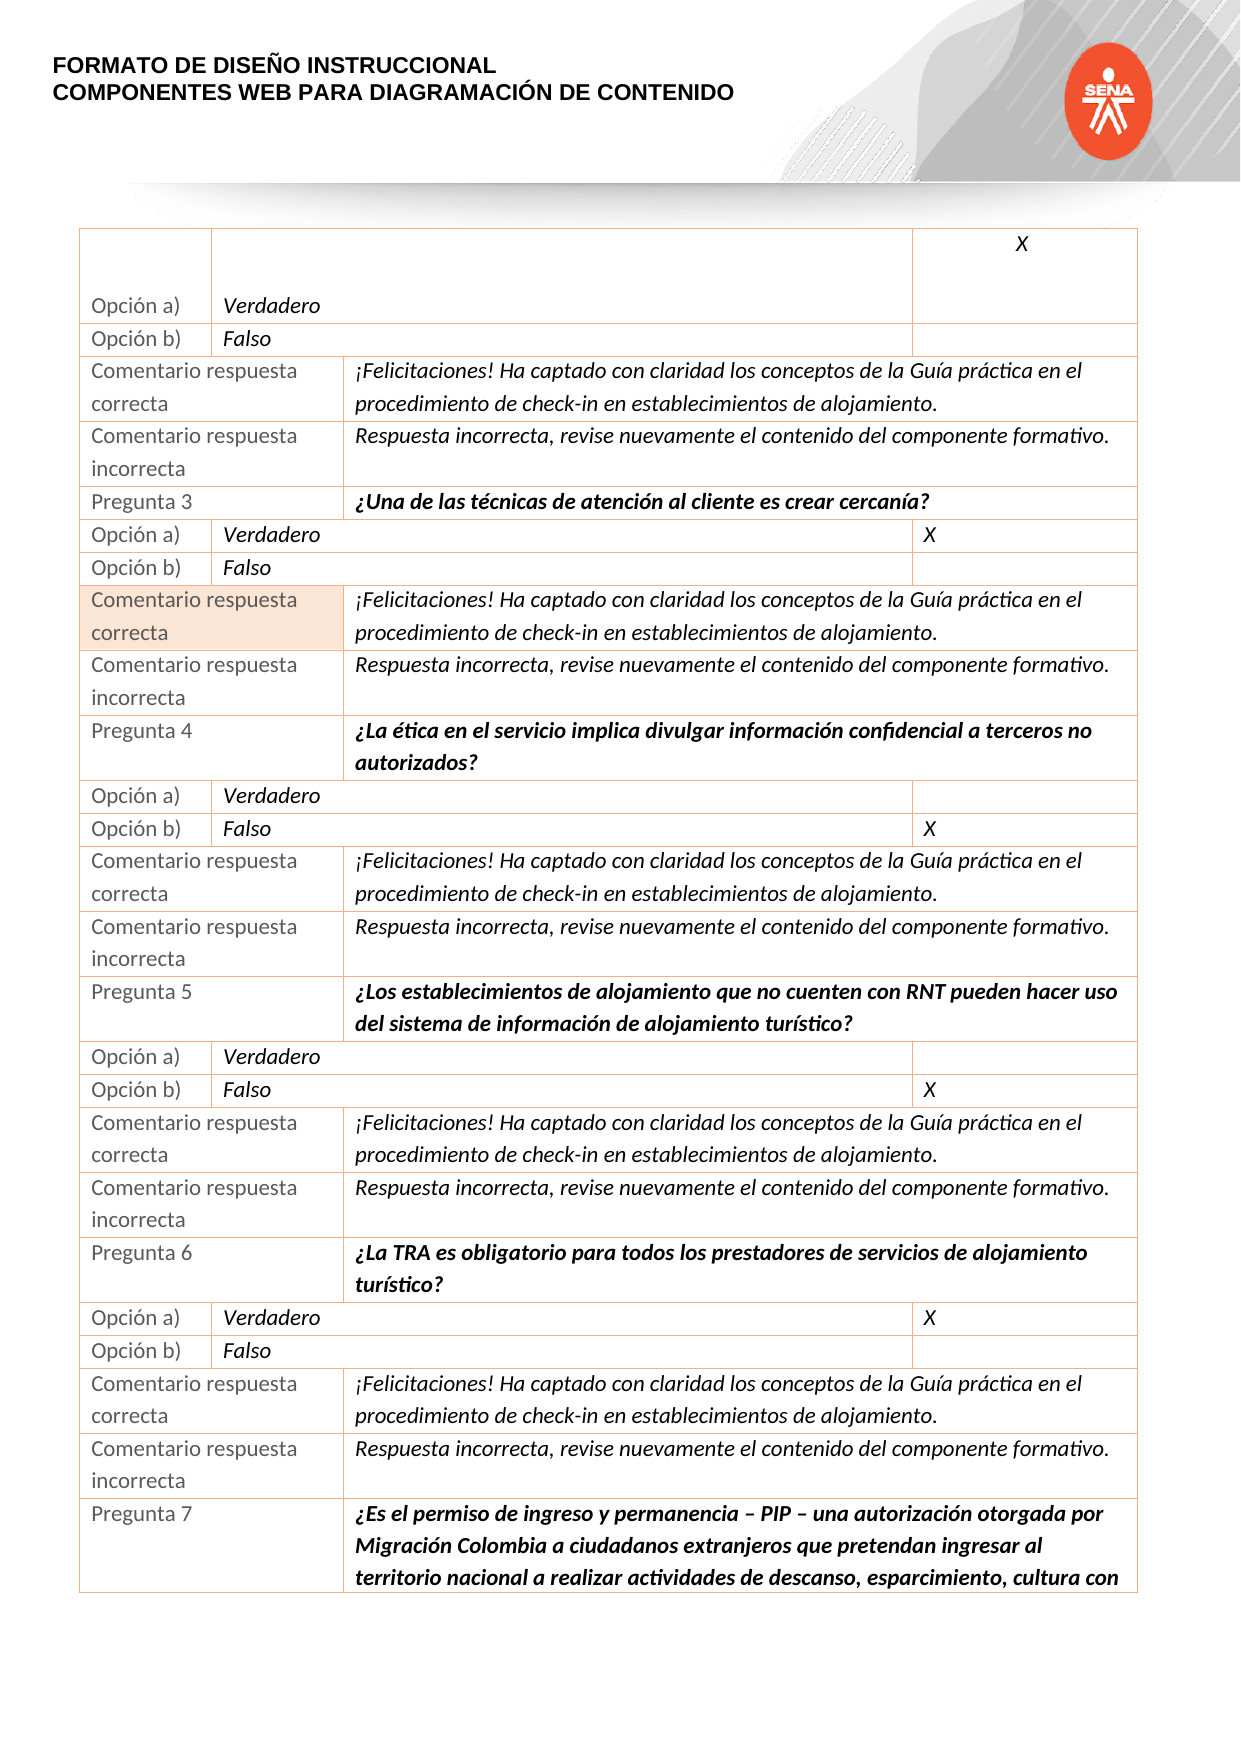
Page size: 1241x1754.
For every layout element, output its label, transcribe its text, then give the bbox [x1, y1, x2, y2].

table_cell Opción b) [80, 1075, 211, 1107]
table_cell Opción a) [80, 781, 211, 813]
table_cell Comentario respuesta incorrecta [80, 912, 343, 976]
table_cell Verdadero [212, 229, 912, 323]
table_cell Opción b) [80, 324, 211, 356]
table_cell Falso [212, 553, 912, 584]
table_cell Falso [212, 324, 912, 356]
table_cell X [913, 520, 1137, 552]
table_cell Pregunta 7 [80, 1499, 343, 1592]
table_cell Pregunta 4 [80, 716, 343, 780]
table_cell Opción b) [80, 1336, 211, 1368]
table_cell Falso [212, 814, 912, 846]
table_cell Respuesta incorrecta, revise nuevamente el contenido del componente formativo. [344, 912, 1137, 976]
table_cell Comentario respuesta incorrecta [80, 651, 343, 715]
table_cell [913, 781, 1137, 813]
table_cell Respuesta incorrecta, revise nuevamente el contenido del componente formativo. [344, 422, 1137, 486]
table_cell ¡Felicitaciones! Ha captado con claridad los conceptos de la Guía práctica en el procedimiento de check-in en establecimientos de alojamiento. [344, 357, 1137, 421]
table_cell ¡Felicitaciones! Ha captado con claridad los conceptos de la Guía práctica en el procedimiento de check-in en establecimientos de alojamiento. [344, 1369, 1137, 1433]
table_cell ¿Los establecimientos de alojamiento que no cuenten con RNT pueden hacer uso del sistema de información de alojamiento turístico? [344, 977, 1137, 1041]
table_cell ¡Felicitaciones! Ha captado con claridad los conceptos de la Guía práctica en el procedimiento de check-in en establecimientos de alojamiento. [344, 1108, 1137, 1172]
table_cell Comentario respuesta correcta [80, 1369, 343, 1433]
table_cell X [913, 229, 1137, 323]
table_cell Comentario respuesta correcta [80, 847, 343, 911]
table_cell [913, 1336, 1137, 1368]
table_cell Comentario respuesta incorrecta [80, 422, 343, 486]
table_cell ¿La TRA es obligatorio para todos los prestadores de servicios de alojamiento turístico? [344, 1238, 1137, 1302]
table_cell ¿Una de las técnicas de atención al cliente es crear cercanía? [344, 487, 1137, 519]
table_cell Comentario respuesta correcta [80, 357, 343, 421]
table_cell Pregunta 3 [80, 487, 343, 519]
table_cell X [913, 1075, 1137, 1107]
picture [0, 0, 1241, 229]
table_cell [913, 324, 1137, 356]
table_cell Opción b) [80, 814, 211, 846]
table_cell Pregunta 6 [80, 1238, 343, 1302]
table_cell ¡Felicitaciones! Ha captado con claridad los conceptos de la Guía práctica en el procedimiento de check-in en establecimientos de alojamiento. [344, 847, 1137, 911]
table_cell Verdadero [212, 781, 912, 813]
table_cell [913, 1042, 1137, 1074]
table_cell Verdadero [212, 1303, 912, 1335]
table_cell Falso [212, 1075, 912, 1107]
table_cell [913, 553, 1137, 584]
table_cell X [913, 1303, 1137, 1335]
table_cell Respuesta incorrecta, revise nuevamente el contenido del componente formativo. [344, 651, 1137, 715]
table_cell Opción a) [80, 229, 211, 323]
table_cell Comentario respuesta correcta [80, 586, 343, 649]
table_cell ¿La ética en el servicio implica divulgar información confidencial a terceros no autorizados? [344, 716, 1137, 780]
table_cell Pregunta 5 [80, 977, 343, 1041]
table_cell Verdadero [212, 1042, 912, 1074]
table_cell Comentario respuesta correcta [80, 1108, 343, 1172]
table_cell X [913, 814, 1137, 846]
table_cell Respuesta incorrecta, revise nuevamente el contenido del componente formativo. [344, 1173, 1137, 1237]
table_cell Opción b) [80, 553, 211, 584]
table_cell ¡Felicitaciones! Ha captado con claridad los conceptos de la Guía práctica en el procedimiento de check-in en establecimientos de alojamiento. [344, 586, 1137, 649]
table_cell Opción a) [80, 1303, 211, 1335]
table_cell Opción a) [80, 520, 211, 552]
table_cell Verdadero [212, 520, 912, 552]
table_cell Falso [212, 1336, 912, 1368]
table_cell Comentario respuesta incorrecta [80, 1434, 343, 1498]
table_cell Opción a) [80, 1042, 211, 1074]
table_cell Comentario respuesta incorrecta [80, 1173, 343, 1237]
table_cell Respuesta incorrecta, revise nuevamente el contenido del componente formativo. [344, 1434, 1137, 1498]
